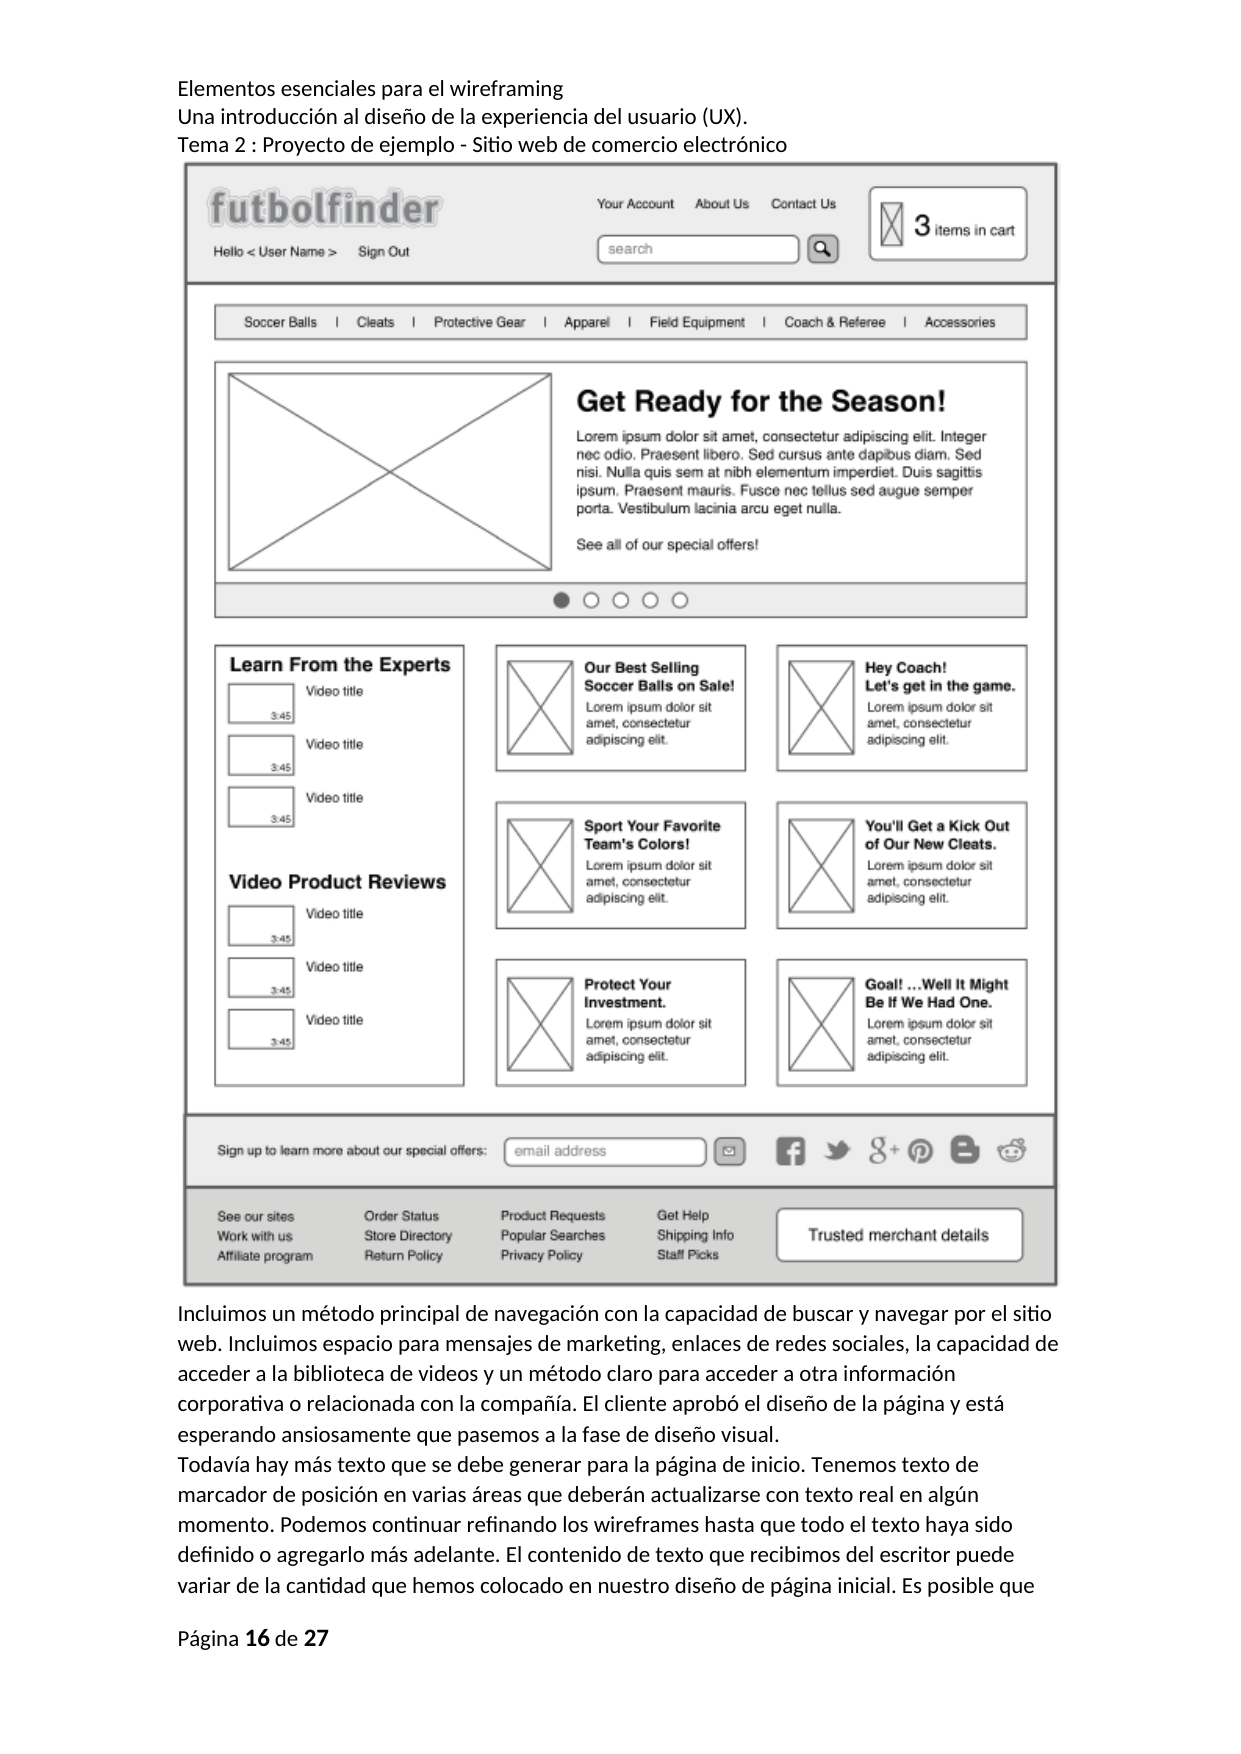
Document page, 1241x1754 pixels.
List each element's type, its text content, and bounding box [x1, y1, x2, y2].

picture [177, 157, 1063, 1297]
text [177, 1450, 1063, 1599]
text Incluimos un método principal de navegación con la capacidad de buscar y navegar por el sitio web. Incluimos espacio para mensajes de marketing, enlaces de redes sociales, la capacidad de acceder a la biblioteca de videos y un método claro para acceder a otra información corporativa o relacionada con la compañía. El cliente aprobó el diseño de la página y está esperando ansiosamente que pasemos a la fase de diseño visual. [177, 1299, 1063, 1448]
